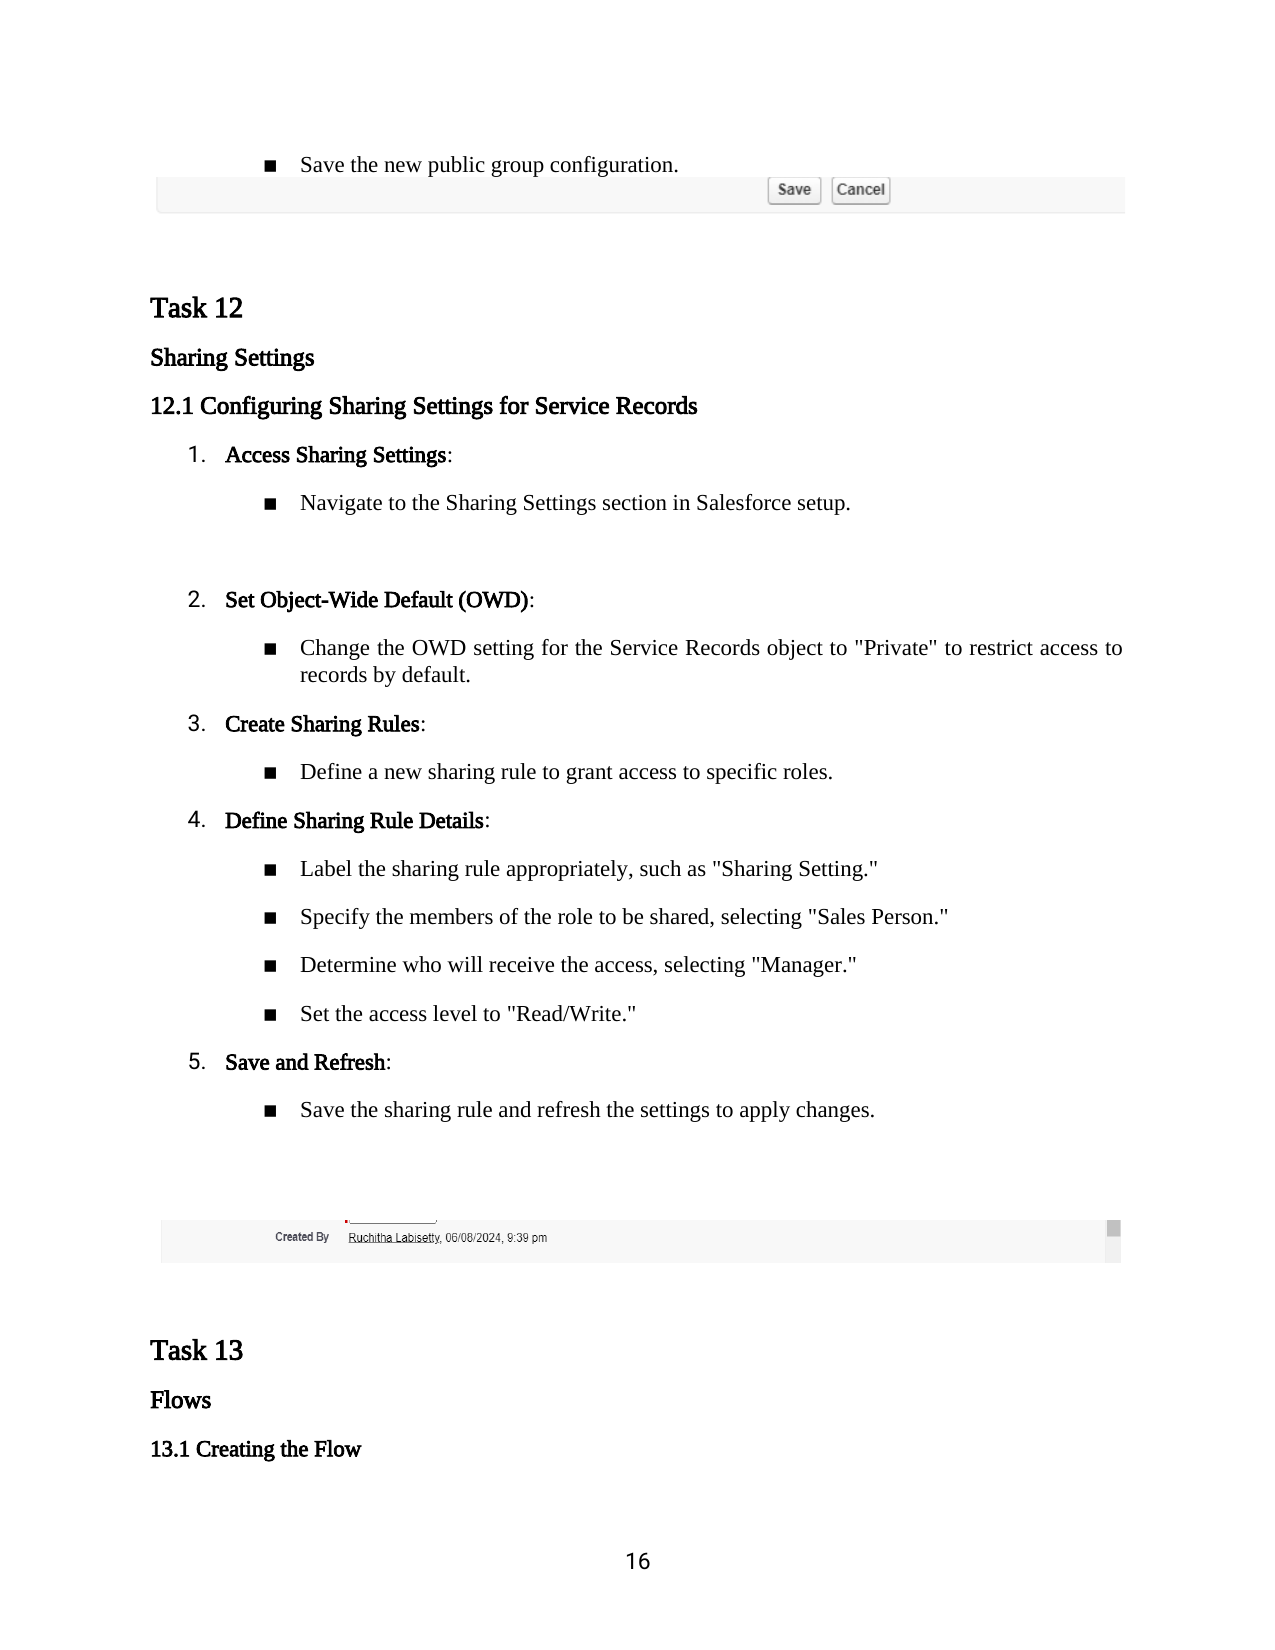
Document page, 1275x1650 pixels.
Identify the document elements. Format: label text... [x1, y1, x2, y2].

list Save the sharing rule and refresh the settings to apply changes. [262, 1096, 1125, 1123]
list Access Sharing Settings: [187, 440, 1125, 467]
list Save the new public group configuration. [262, 150, 1125, 177]
list Label the sharing rule appropriately, such as "Sharing Setting." [262, 854, 1125, 882]
list Set the access level to "Read/Write." [262, 999, 1125, 1027]
text Sharing Settings [150, 343, 1125, 371]
text 13.1 Creating the Flow [150, 1434, 1125, 1462]
picture [150, 177, 1125, 221]
list Change the OWD setting for the Service Records object to "Private" to restrict access to records by default. [262, 633, 1125, 688]
picture [150, 1220, 1125, 1263]
list Determine who will receive the access, selecting "Manager." [262, 951, 1125, 978]
text 12.1 Configuring Sharing Settings for Service Records [150, 392, 1125, 419]
text Task 13 [150, 1337, 1125, 1365]
text Task 12 [150, 295, 1125, 322]
list Navigate to the Sharing Settings section in Salesforce setup. [262, 488, 1125, 516]
list Create Sharing Rules: [187, 709, 1125, 737]
list Save and Refresh: [187, 1047, 1125, 1075]
list Set Object-Wide Default (OWD): [187, 585, 1125, 612]
list Define Sharing Rule Details: [187, 806, 1125, 833]
list Define a new sharing rule to grant access to specific roles. [262, 757, 1125, 785]
list Specify the members of the role to be shared, selecting "Sales Person." [262, 902, 1125, 930]
text Flows [150, 1386, 1125, 1413]
